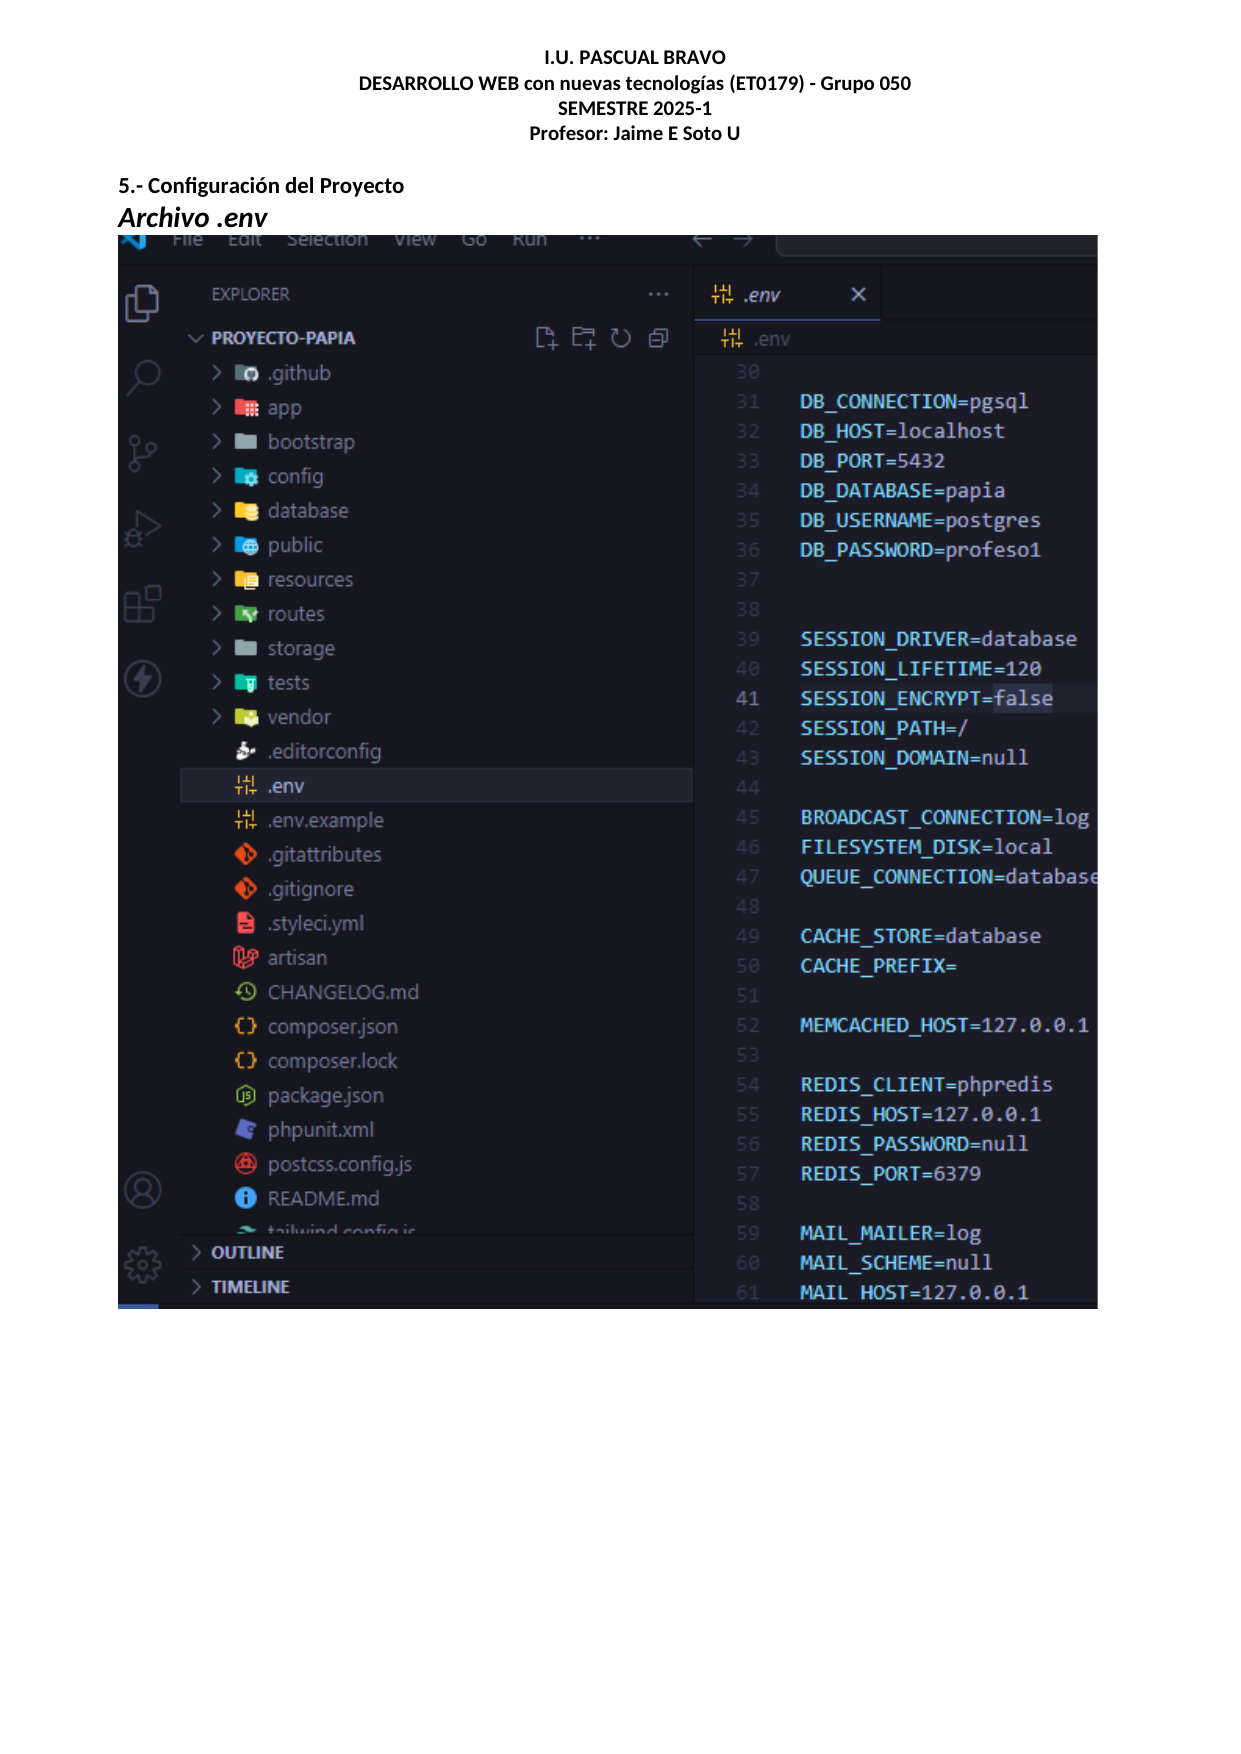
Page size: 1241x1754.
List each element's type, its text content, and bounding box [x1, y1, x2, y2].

text 5.- Configuración del Proyecto [118, 171, 1152, 199]
picture [118, 235, 1098, 1309]
text Archivo .env [118, 199, 1152, 235]
